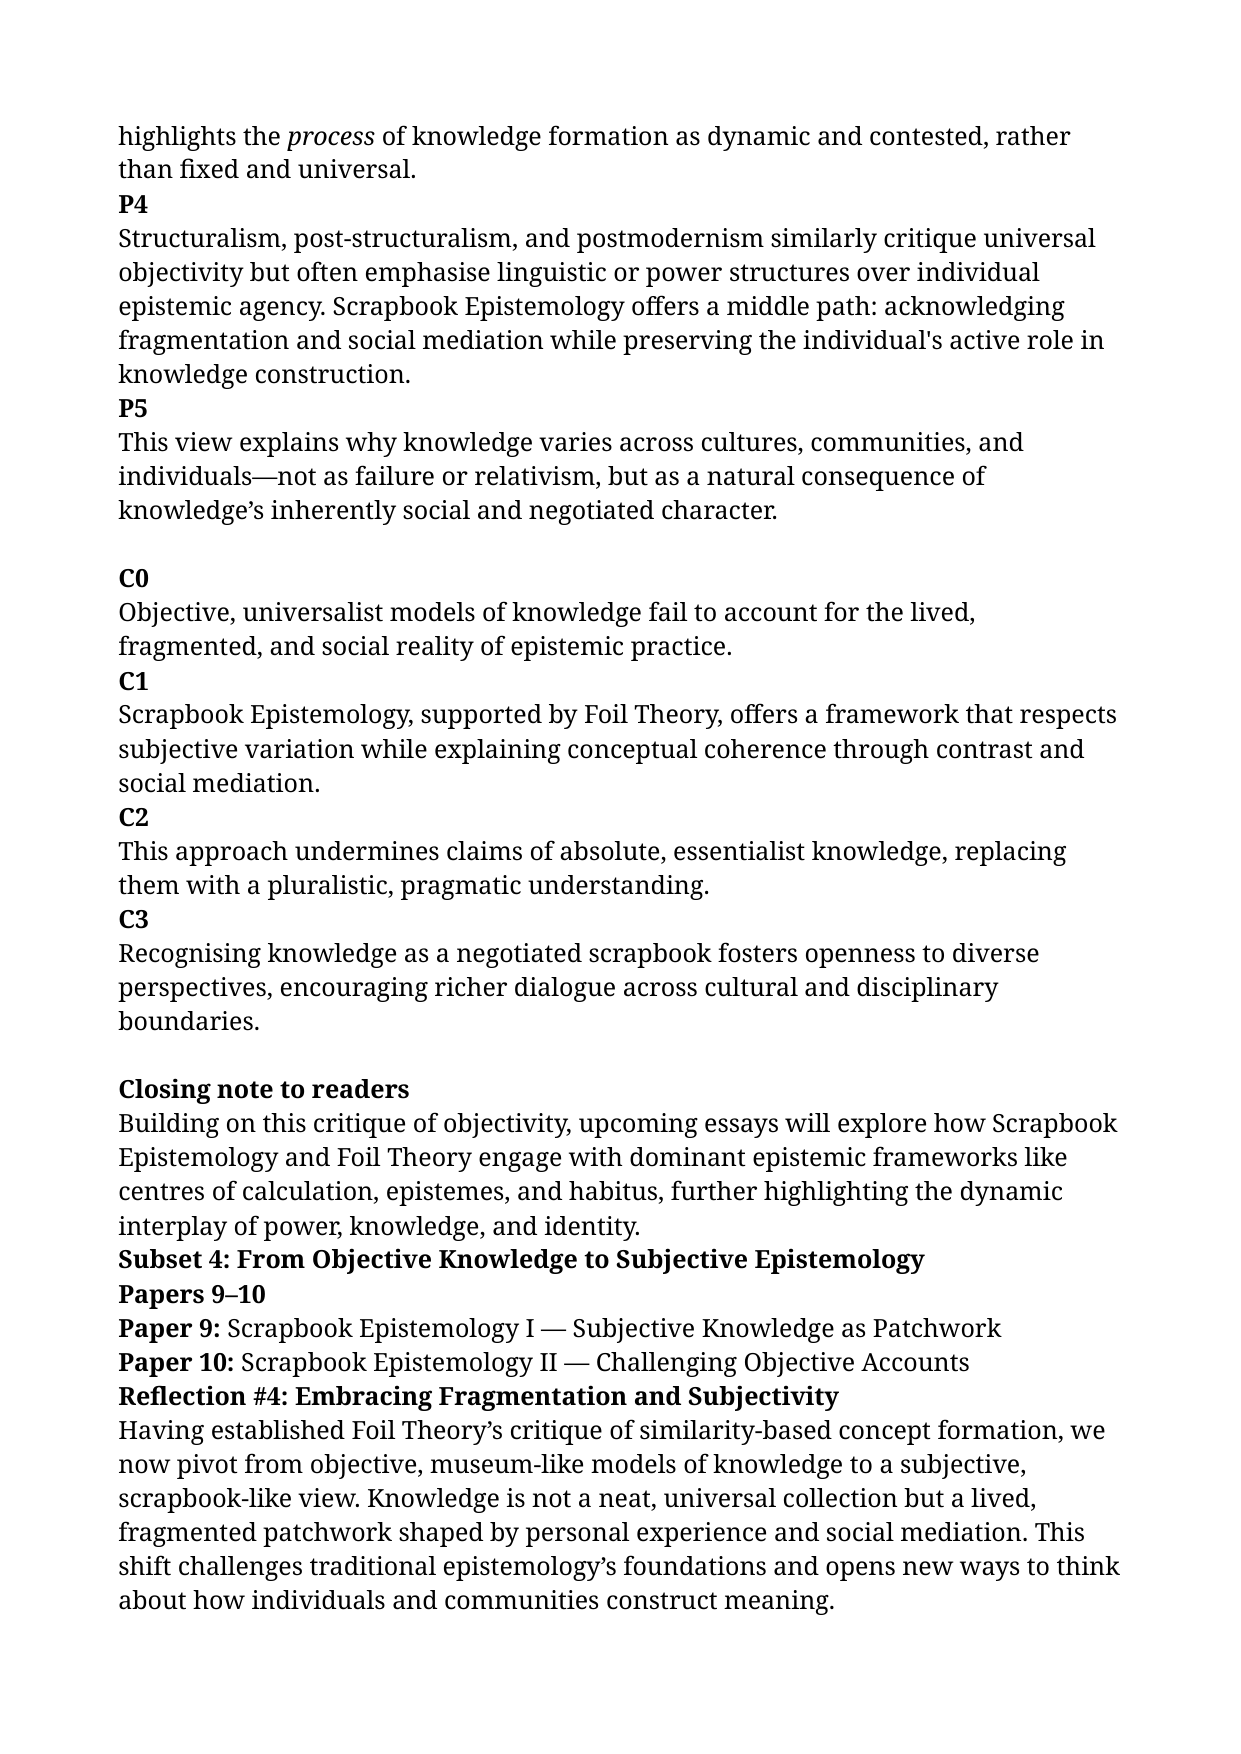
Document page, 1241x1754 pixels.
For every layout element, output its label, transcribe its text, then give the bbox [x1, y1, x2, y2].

text C3 Recognising knowledge as a negotiated scrapbook fosters openness to diverse perspectives, encouraging richer dialogue across cultural and disciplinary boundaries. [118, 902, 1122, 1038]
text Subset 4: From Objective Knowledge to Subjective Epistemology [118, 1242, 1122, 1276]
text Papers 9–10 [118, 1276, 1122, 1310]
text C0 Objective, universalist models of knowledge fail to account for the lived, fragmented, and social reality of epistemic practice. [118, 561, 1122, 663]
text C2 This approach undermines claims of absolute, essentialist knowledge, replacing them with a pluralistic, pragmatic understanding. [118, 799, 1122, 902]
text Paper 9: Scrapbook Epistemology I — Subjective Knowledge as Patchwork [118, 1310, 1122, 1344]
text Closing note to readers Building on this critique of objectivity, upcoming essays will explore how Scrapbook Epistemology and Foil Theory engage with dominant epistemic frameworks like centres of calculation, epistemes, and habitus, further highlighting the dynamic interplay of power, knowledge, and identity. [118, 1072, 1122, 1242]
text P4 Structuralism, post-structuralism, and postmodernism similarly critique universal objectivity but often emphasise linguistic or power structures over individual epistemic agency. Scrapbook Epistemology offers a middle path: acknowledging fragmentation and social mediation while preserving the individual's active role in knowledge construction. [118, 186, 1122, 391]
text Paper 10: Scrapbook Epistemology II — Challenging Objective Accounts [118, 1344, 1122, 1378]
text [118, 118, 1122, 186]
text C1 Scrapbook Epistemology, supported by Foil Theory, offers a framework that respects subjective variation while explaining conceptual coherence through contrast and social mediation. [118, 663, 1122, 799]
text Reflection #4: Embracing Fragmentation and Subjectivity Having established Foil Theory’s critique of similarity-based concept formation, we now pivot from objective, museum-like models of knowledge to a subjective, scrapbook-like view. Knowledge is not a neat, universal collection but a lived, fragmented patchwork shaped by personal experience and social mediation. This shift challenges traditional epistemology’s foundations and opens new ways to think about how individuals and communities construct meaning. [118, 1378, 1122, 1617]
text P5 This view explains why knowledge varies across cultures, communities, and individuals—not as failure or relativism, but as a natural consequence of knowledge’s inherently social and negotiated character. [118, 391, 1122, 527]
